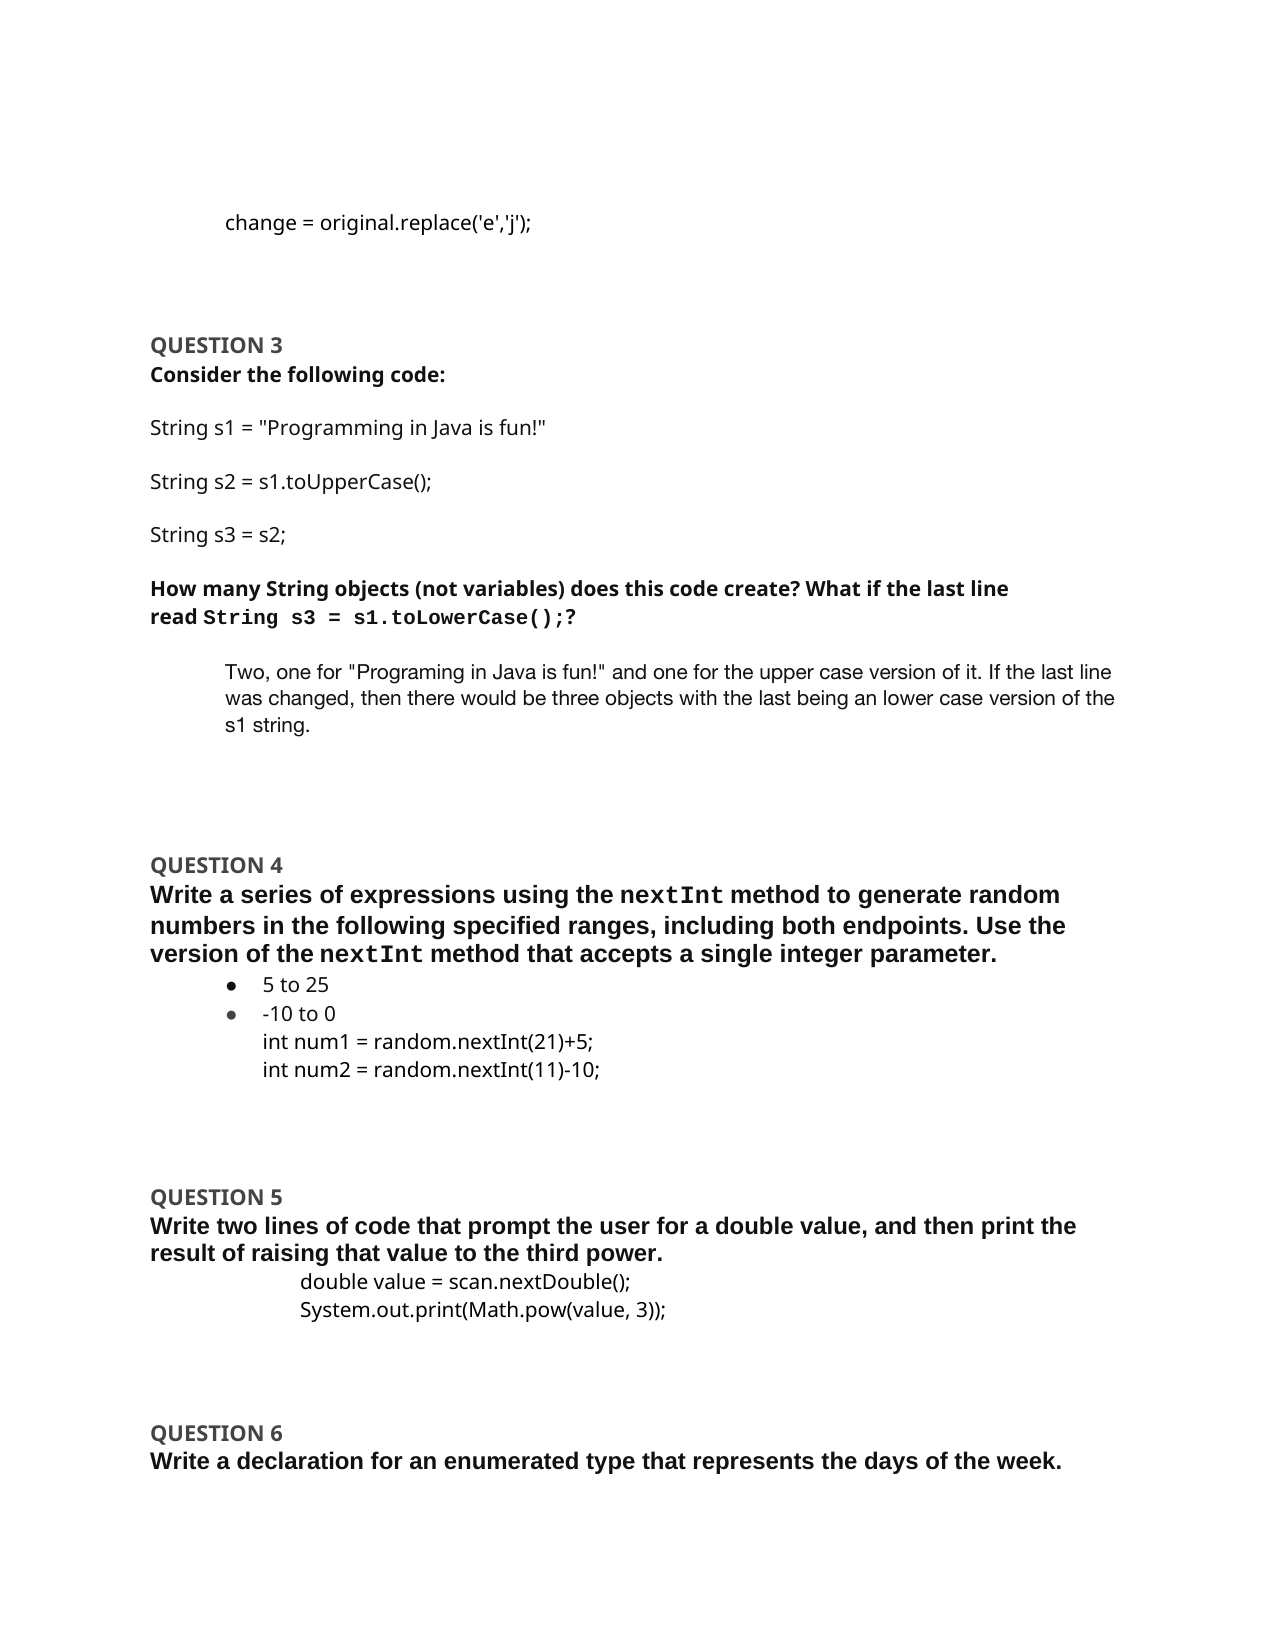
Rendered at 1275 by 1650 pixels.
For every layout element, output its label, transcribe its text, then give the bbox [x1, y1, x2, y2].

text int num1 = random.nextInt(21)+5; [225, 1027, 1125, 1056]
list -10 to 0 [225, 999, 1125, 1027]
text How many String objects (not variables) does this code create? What if the last line read String s3 = s1.toLowerCase();? [150, 574, 1125, 631]
text Two, one for "Programing in Java is fun!" and one for the upper case version of it. If the last line was changed, then there would be three objects with the last being an lower case version of the s1 string. [225, 659, 1125, 766]
text Write a series of expressions using the nextInt method to generate random numbers in the following specified ranges, including both endpoints. Use the version of the nextInt method that accepts a single integer parameter. [150, 880, 1125, 970]
text change = original.replace('e','j'); [225, 180, 1125, 237]
subtitle QUESTION 6 [150, 1417, 1125, 1447]
subtitle QUESTION 4 [150, 850, 1125, 880]
text int num2 = random.nextInt(11)-10; [225, 1056, 1125, 1084]
text Write two lines of code that prompt the user for a double value, and then print the result of raising that value to the third power. [150, 1212, 1125, 1267]
text QUESTION 5 [150, 1182, 1125, 1212]
text Write a declaration for an enumerated type that represents the days of the week. [150, 1447, 1125, 1475]
text System.out.print(Math.pow(value, 3)); [225, 1295, 1125, 1324]
text String s3 = s2; [150, 520, 1125, 549]
text String s2 = s1.toUpperCase(); [150, 467, 1125, 495]
text double value = scan.nextDouble(); [150, 1267, 1125, 1295]
text Consider the following code: [150, 360, 1125, 388]
subtitle QUESTION 3 [150, 330, 1125, 360]
text String s1 = "Programming in Java is fun!" [150, 413, 1125, 442]
list 5 to 25 [225, 970, 1125, 999]
